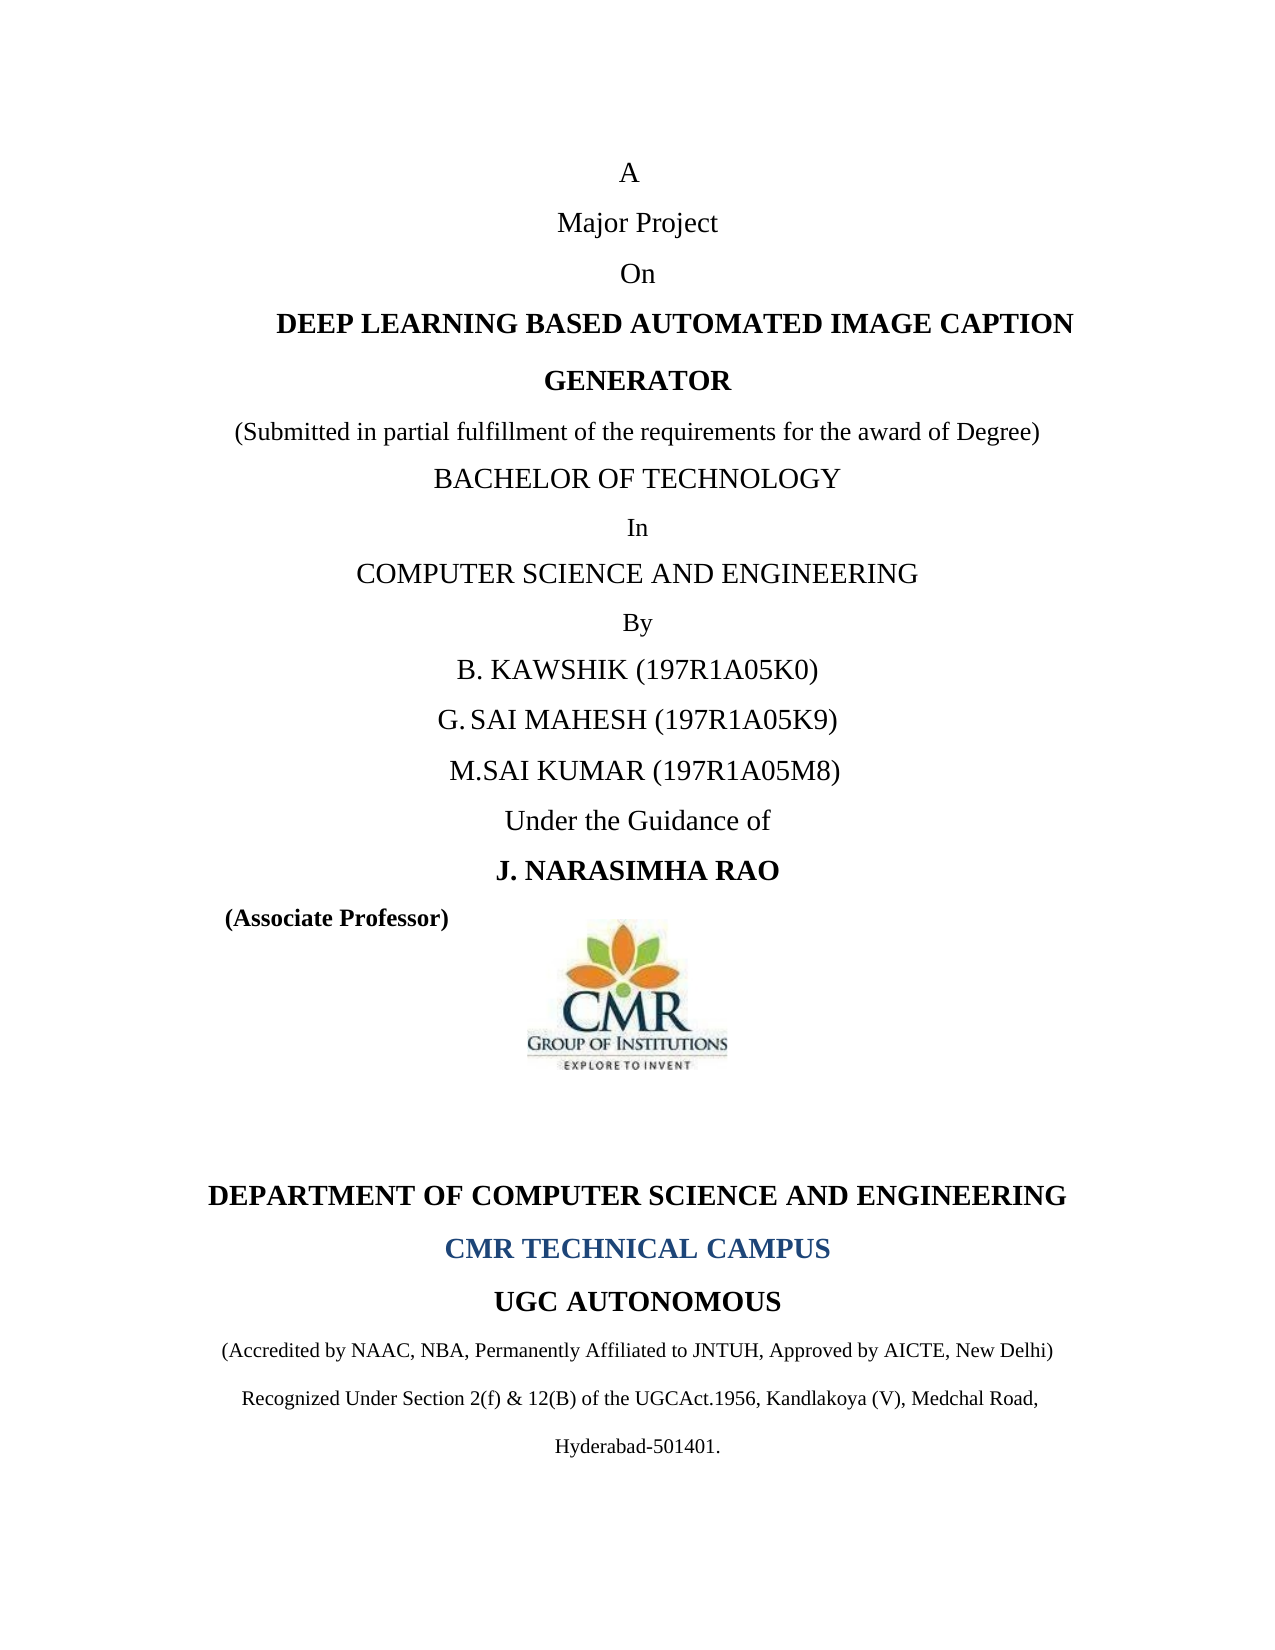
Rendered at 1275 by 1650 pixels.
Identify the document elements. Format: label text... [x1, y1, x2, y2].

text Major Project [150, 206, 1125, 239]
text B. KAWSHIK (197R1A05K0) [150, 652, 1125, 686]
picture [527, 919, 728, 1070]
text In [150, 512, 1125, 542]
text M.SAI KUMAR (197R1A05M8) [150, 753, 1125, 786]
text DEEP LEARNING BASED AUTOMATED IMAGE CAPTION GENERATOR [150, 306, 1125, 397]
text DEPARTMENT OF COMPUTER SCIENCE AND ENGINEERING [150, 1178, 1125, 1211]
list SAI MAHESH (197R1A05K9) [150, 702, 1125, 736]
text (Accredited by NAAC, NBA, Permanently Affiliated to JNTUH, Approved by AICTE, New Delhi) [150, 1338, 1125, 1362]
text BACHELOR OF TECHNOLOGY [150, 461, 1125, 495]
text CMR TECHNICAL CAMPUS [150, 1231, 1125, 1264]
text Under the Guidance of [150, 803, 1125, 836]
text (Associate Professor) [150, 903, 1125, 932]
text COMPUTER SCIENCE AND ENGINEERING [150, 557, 1125, 590]
text (Submitted in partial fulfillment of the requirements for the award of Degree) [150, 416, 1125, 446]
text UGC AUTONOMOUS [150, 1284, 1125, 1318]
text On [150, 256, 1125, 289]
text By [150, 607, 1125, 637]
text J. NARASIMHA RAO [150, 853, 1125, 887]
text Hyderabad-501401. [150, 1434, 1125, 1458]
text A [225, 155, 1125, 189]
text Recognized Under Section 2(f) & 12(B) of the UGCAct.1956, Kandlakoya (V), Medchal Road, [150, 1386, 1125, 1410]
